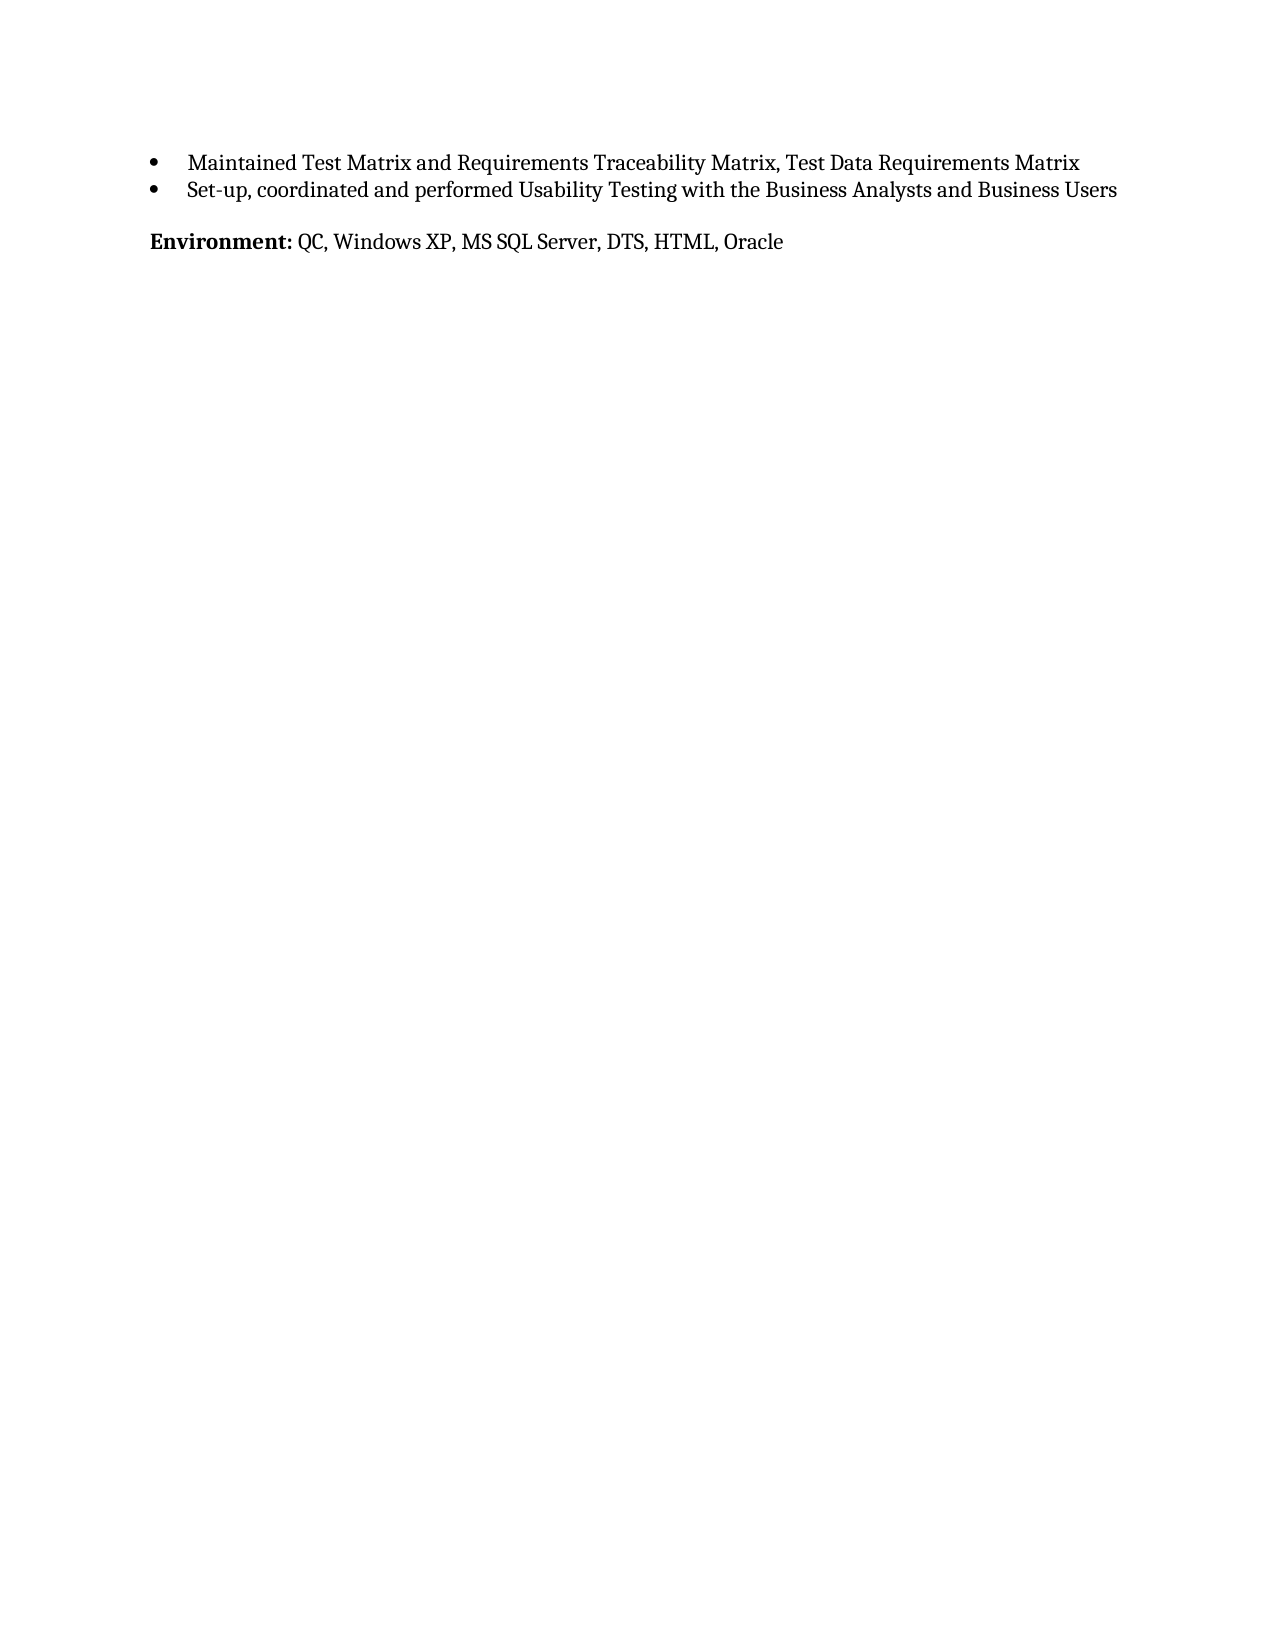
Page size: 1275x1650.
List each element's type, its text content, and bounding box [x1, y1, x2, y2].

list Set-up, coordinated and performed Usability Testing with the Business Analysts and Business Users [150, 176, 1125, 203]
list Maintained Test Matrix and Requirements Traceability Matrix, Test Data Requirements Matrix [150, 150, 1125, 176]
text Environment: QC, Windows XP, MS SQL Server, DTS, HTML, Oracle [150, 229, 1125, 255]
